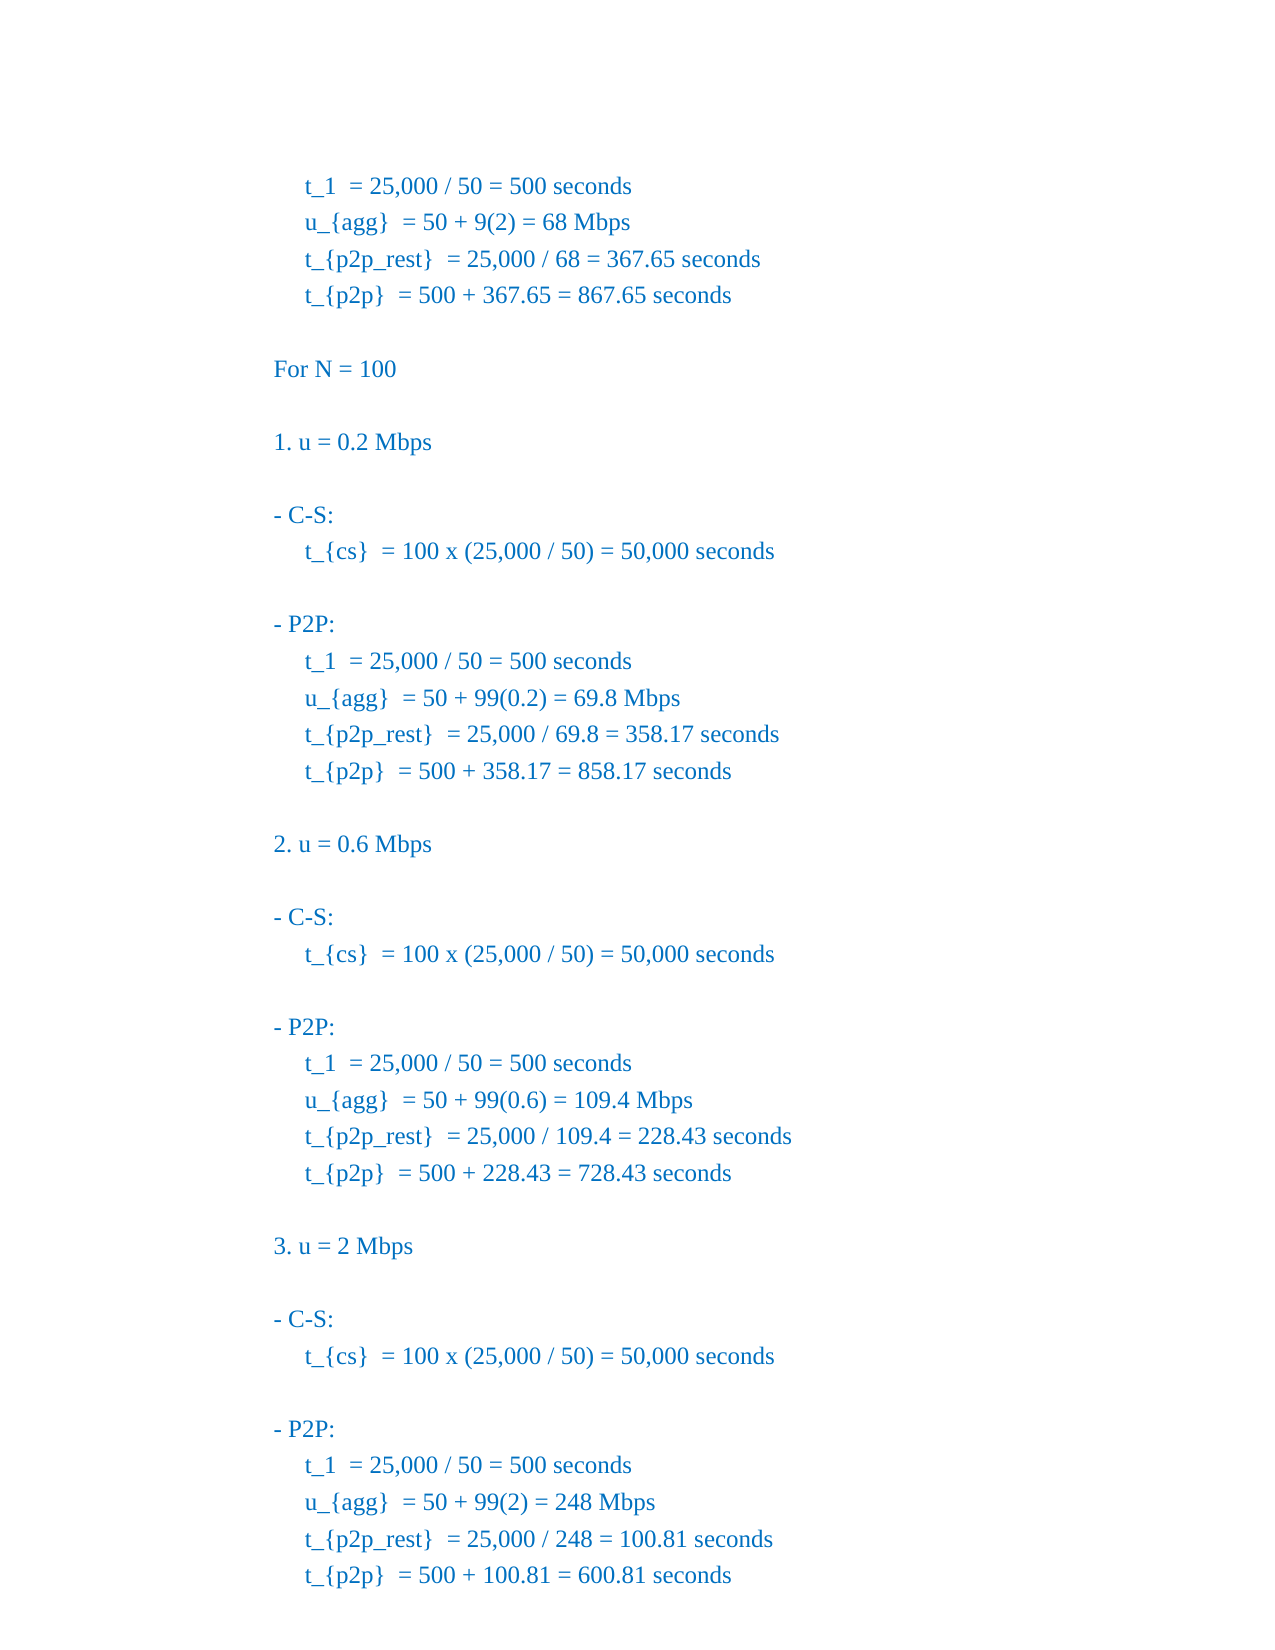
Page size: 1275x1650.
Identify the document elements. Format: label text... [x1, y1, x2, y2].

text t_{p2p} = 500 + 367.65 = 867.65 seconds [273, 281, 1074, 309]
text t_{p2p_rest} = 25,000 / 68 = 367.65 seconds [273, 244, 1074, 273]
text t_{p2p} = 500 + 358.17 = 858.17 seconds [273, 756, 1074, 784]
text t_{p2p_rest} = 25,000 / 69.8 = 358.17 seconds [273, 719, 1074, 748]
text t_{cs} = 100 x (25,000 / 50) = 50,000 seconds [273, 536, 1074, 565]
text - P2P: [273, 1414, 1074, 1443]
text t_{p2p_rest} = 25,000 / 248 = 100.81 seconds [273, 1524, 1074, 1552]
text - P2P: [273, 1012, 1074, 1041]
text t_{p2p} = 500 + 100.81 = 600.81 seconds [273, 1560, 1074, 1589]
text 1. u = 0.2 Mbps [273, 427, 1074, 456]
text t_1 = 25,000 / 50 = 500 seconds [273, 171, 1074, 199]
text t_1 = 25,000 / 50 = 500 seconds [273, 1048, 1074, 1077]
text 2. u = 0.6 Mbps [273, 829, 1074, 858]
text - C-S: [273, 1304, 1074, 1333]
text 3. u = 2 Mbps [273, 1231, 1074, 1260]
text t_1 = 25,000 / 50 = 500 seconds [273, 646, 1074, 675]
text u_{agg} = 50 + 99(2) = 248 Mbps [273, 1487, 1074, 1516]
text u_{agg} = 50 + 9(2) = 68 Mbps [273, 207, 1074, 236]
text t_{p2p_rest} = 25,000 / 109.4 = 228.43 seconds [273, 1121, 1074, 1150]
text u_{agg} = 50 + 99(0.6) = 109.4 Mbps [273, 1085, 1074, 1114]
text - P2P: [273, 609, 1074, 638]
text u_{agg} = 50 + 99(0.2) = 69.8 Mbps [273, 683, 1074, 711]
text - C-S: [273, 902, 1074, 931]
text t_{p2p} = 500 + 228.43 = 728.43 seconds [273, 1158, 1074, 1187]
text t_1 = 25,000 / 50 = 500 seconds [273, 1451, 1074, 1479]
text For N = 100 [273, 354, 1074, 382]
text - C-S: [273, 500, 1074, 529]
text t_{cs} = 100 x (25,000 / 50) = 50,000 seconds [273, 939, 1074, 967]
text t_{cs} = 100 x (25,000 / 50) = 50,000 seconds [273, 1341, 1074, 1369]
